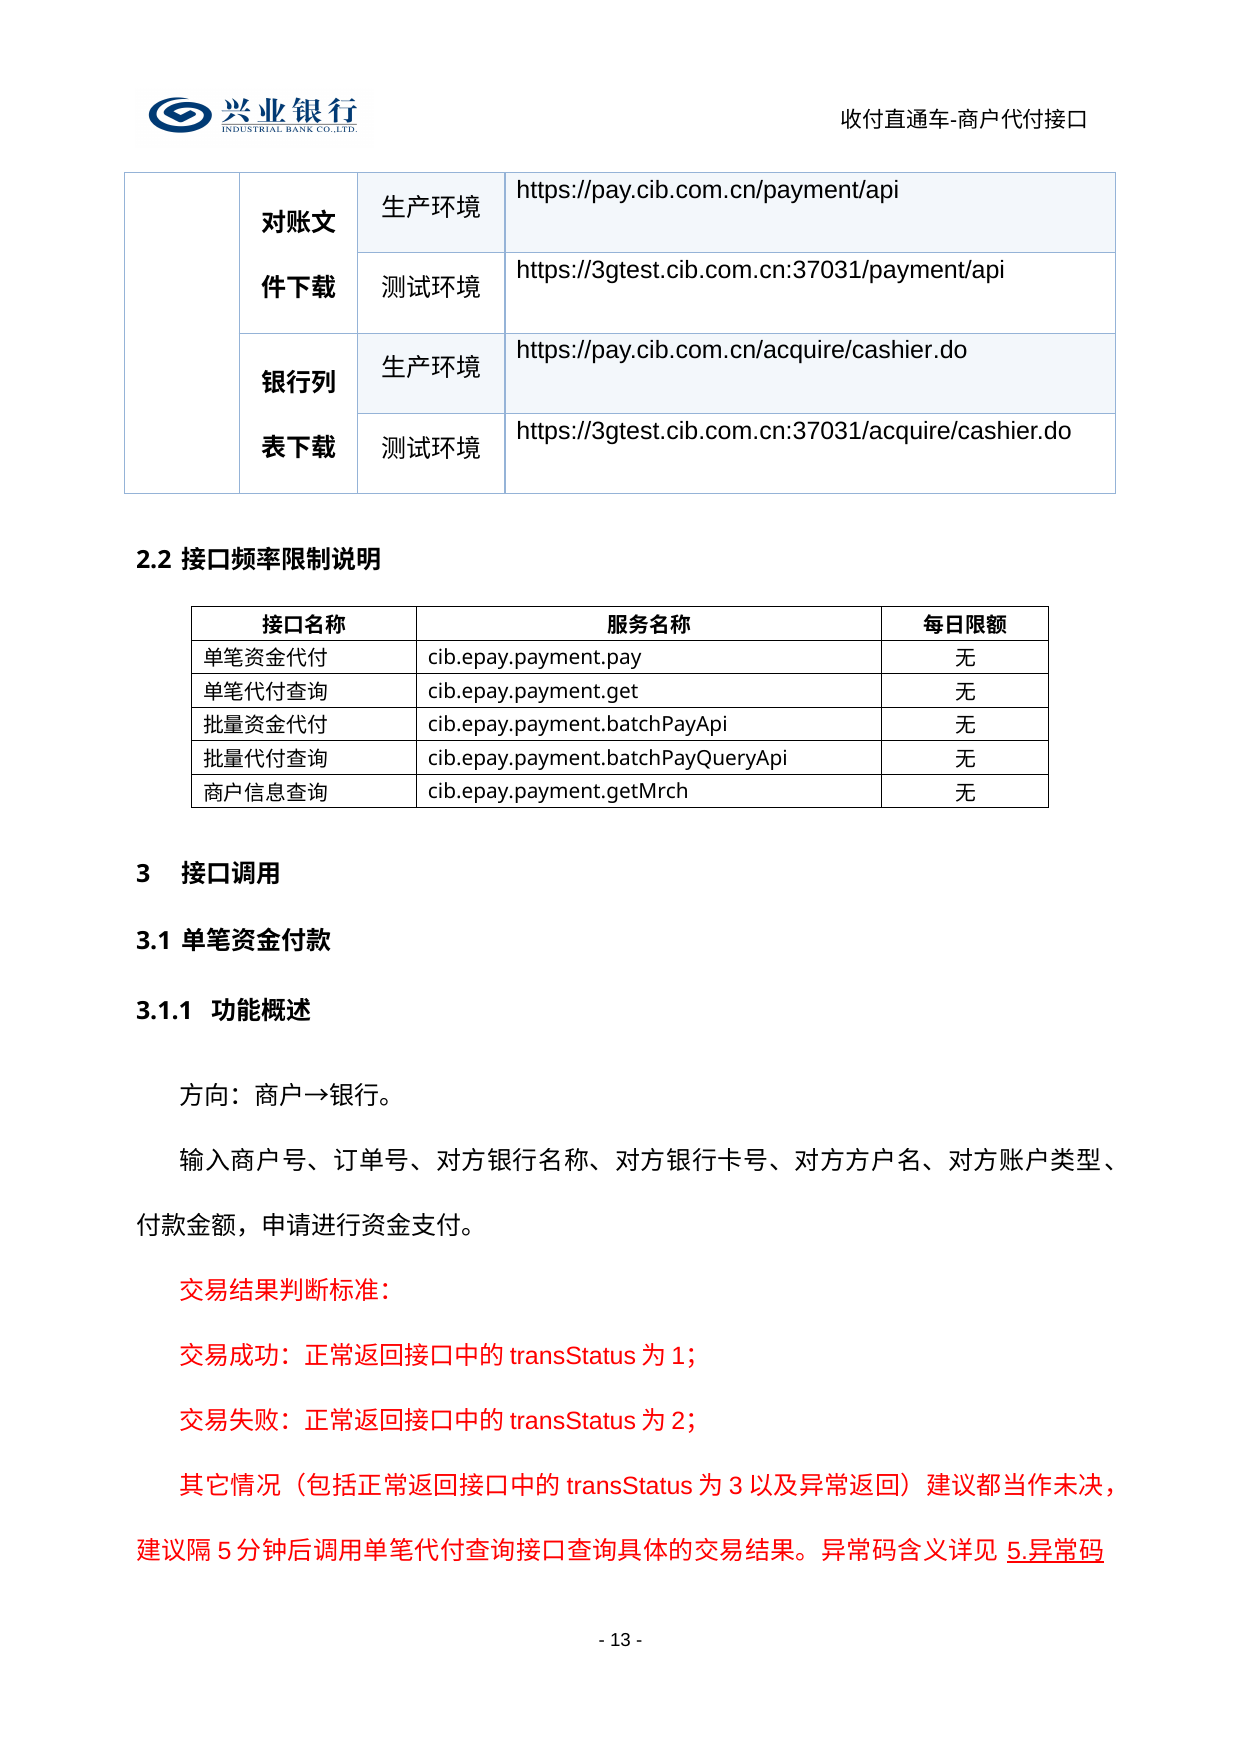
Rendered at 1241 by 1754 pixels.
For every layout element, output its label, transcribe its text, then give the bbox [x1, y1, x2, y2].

table_cell 对账文件下载 [240, 173, 357, 332]
text 交易成功：正常返回接口中的transStatus为1； [136, 1321, 1104, 1386]
table_cell 测试环境 [358, 414, 504, 493]
table_cell https://3gtest.cib.com.cn:37031/acquire/cashier.do [506, 414, 1115, 493]
text 交易失败：正常返回接口中的transStatus为2； [136, 1386, 1104, 1451]
text 输入商户号、订单号、对方银行名称、对方银行卡号、对方方户名、对方账户类型、付款金额，申请进行资金支付。 [136, 1126, 1104, 1256]
table_cell 单笔资金代付 [192, 641, 416, 673]
subtitle 接口调用 [136, 853, 1104, 889]
picture [135, 88, 374, 148]
table_header 每日限额 [882, 607, 1048, 639]
table_cell 无 [882, 708, 1048, 740]
text 方向：商户→银行。 [136, 1061, 1104, 1126]
table_cell 单笔代付查询 [192, 674, 416, 707]
table_header 服务名称 [417, 607, 881, 639]
table_cell cib.epay.payment.getMrch [417, 775, 881, 807]
table_cell 生产环境 [358, 173, 504, 252]
table_cell cib.epay.payment.batchPayApi [417, 708, 881, 740]
table_cell 生产环境 [358, 334, 504, 413]
table_cell cib.epay.payment.pay [417, 641, 881, 673]
table_header 接口名称 [192, 607, 416, 639]
table_cell https://pay.cib.com.cn/acquire/cashier.do [506, 334, 1115, 413]
text 交易结果判断标准： [136, 1256, 1104, 1321]
table_cell https://3gtest.cib.com.cn:37031/payment/api [506, 253, 1115, 332]
text 其它情况（包括正常返回接口中的transStatus为3以及异常返回）建议都当作未决，建议隔5分钟后调用单笔代付查询接口查询具体的交易结果。异常码含义详见5.异常码说明。 [136, 1451, 1104, 1581]
table_cell 商户信息查询 [192, 775, 416, 807]
subtitle 接口频率限制说明 [136, 539, 1104, 575]
table_cell 测试环境 [358, 253, 504, 332]
table_cell cib.epay.payment.batchPayQueryApi [417, 741, 881, 774]
table_cell 银行列表下载 [240, 334, 357, 493]
table_cell 无 [882, 741, 1048, 774]
table_cell cib.epay.payment.get [417, 674, 881, 707]
subtitle 功能概述 [136, 991, 1104, 1027]
subtitle 单笔资金付款 [136, 920, 1104, 956]
table_cell 无 [882, 641, 1048, 673]
table_cell 批量资金代付 [192, 708, 416, 740]
table_cell 批量代付查询 [192, 741, 416, 774]
table_cell 无 [882, 674, 1048, 707]
table_cell https://pay.cib.com.cn/payment/api [506, 173, 1115, 252]
table_cell 无 [882, 775, 1048, 807]
